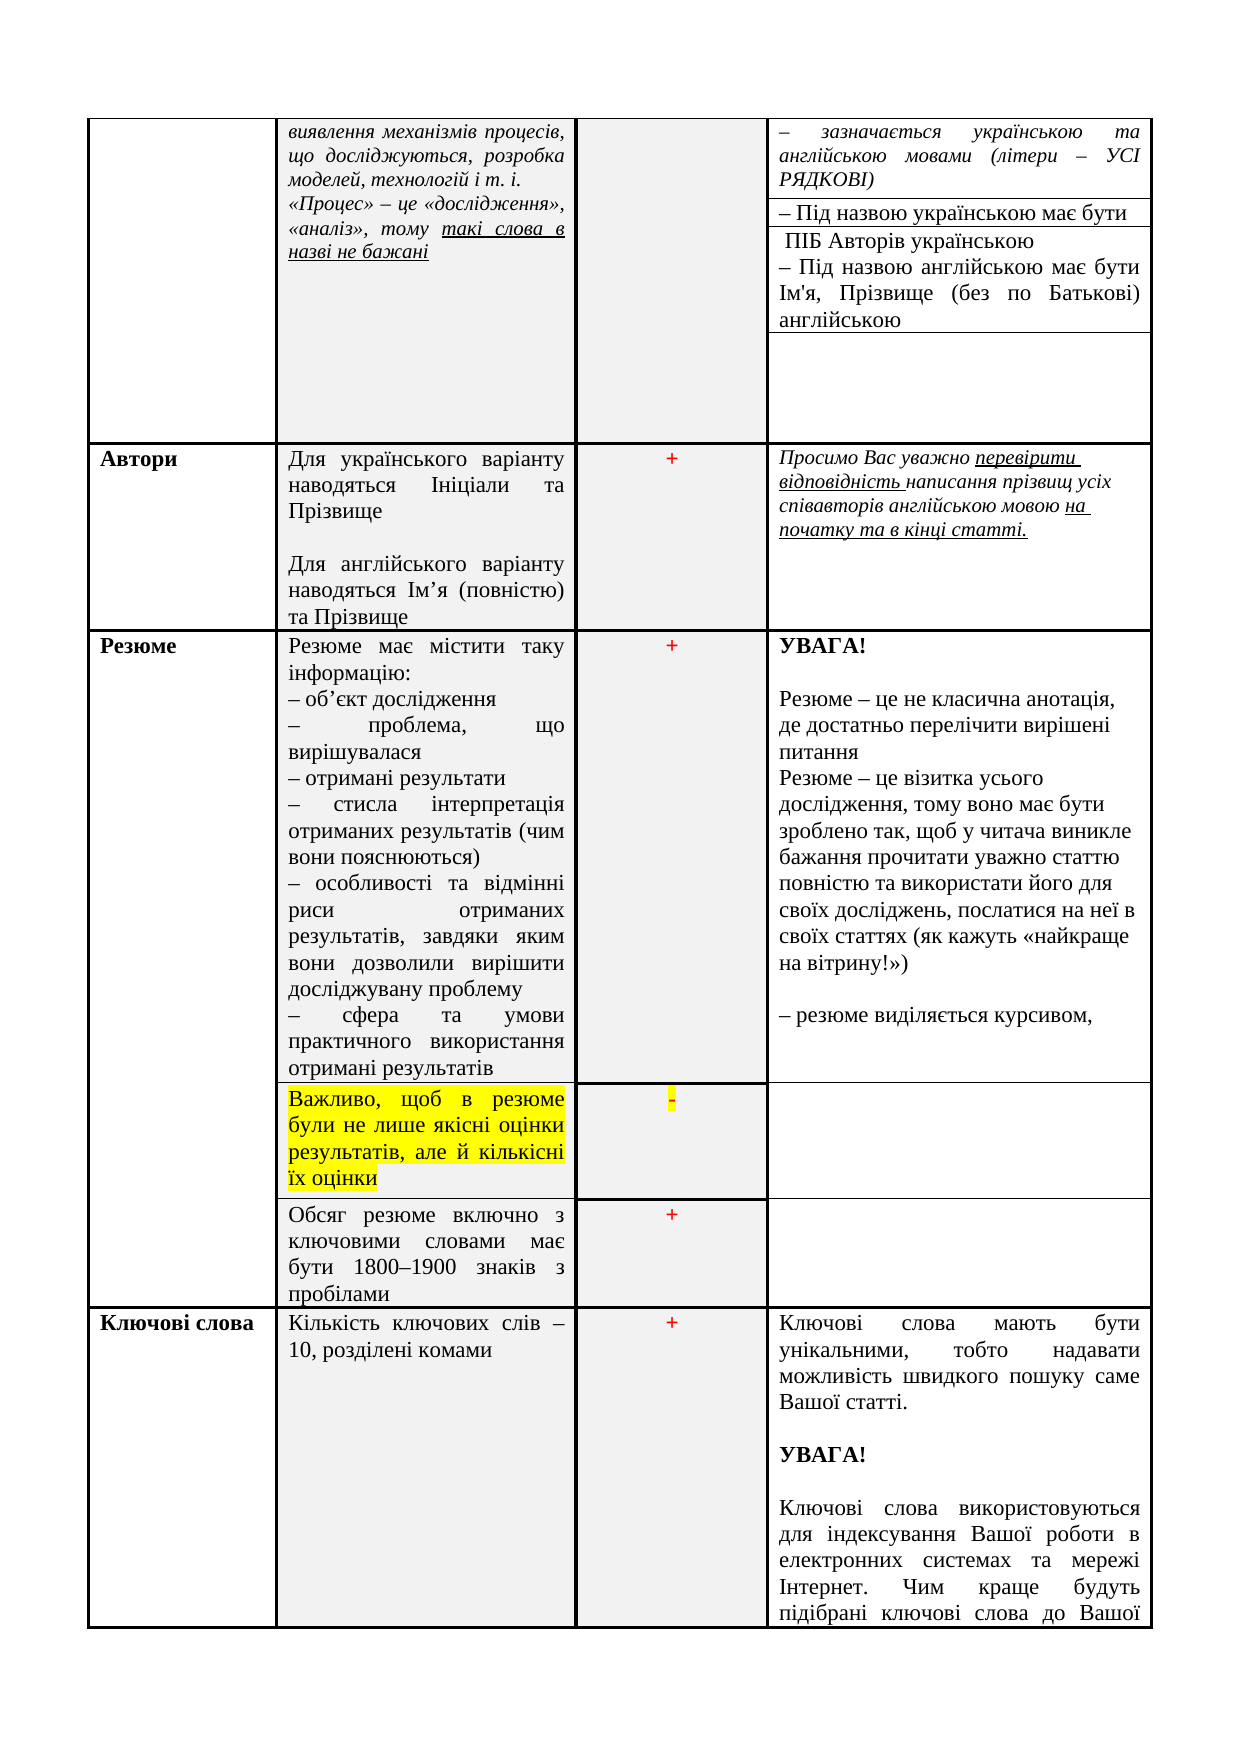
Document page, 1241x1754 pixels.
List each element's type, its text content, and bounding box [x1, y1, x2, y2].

table_cell + [578, 445, 766, 629]
table_cell Обсяг резюме включно з ключовими словами має бути 1800–1900 знаків з пробілами [278, 1199, 574, 1306]
table_cell Резюме [90, 632, 275, 1306]
table_cell + [578, 632, 766, 1082]
table_cell Просимо Вас уважно перевірити відповідність написання прізвищ усіх співавторів англійською мовою на початку та в кінці статті. [769, 445, 1150, 629]
table_cell Важливо, щоб в резюме були не лише якісні оцінки результатів, але й кількісні їх оцінки [278, 1083, 574, 1198]
table_cell ПІБ Авторів українською – Під назвою англійською має бути Ім'я, Прізвище (без по Батькові) англійською [769, 227, 1150, 332]
table_cell – зазначається українською та англійською мовами (літери – УСІ РЯДКОВІ) [769, 119, 1150, 198]
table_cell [278, 1309, 574, 1626]
table_cell - [578, 1085, 766, 1198]
table_cell УВАГА! Резюме – це не класична анотація, де достатньо перелічити вирішені питання Резюме – це візитка усього дослідження, тому воно має бути зроблено так, щоб у читача виникле бажання прочитати уважно статтю повністю та використати його для своїх досліджень, послатися на неї в своїх статтях (як кажуть «найкраще на вітрину!») – резюме виділяється курсивом, [769, 632, 1150, 1082]
table_cell Автори [90, 445, 275, 629]
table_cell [769, 1309, 1150, 1626]
table_cell [769, 1199, 1150, 1306]
table_cell [769, 333, 1150, 442]
table_cell Резюме має містити таку інформацію: – об’єкт дослідження – проблема, що вирішувалася – отримані результати – стисла інтерпретація отриманих результатів (чим вони пояснюються) – особливості та відмінні риси отриманих результатів, завдяки яким вони дозволили вирішити досліджувану проблему – сфера та умови практичного використання отримані результатів [278, 632, 574, 1082]
table_cell [769, 1083, 1150, 1198]
table_cell Для українського варіанту наводяться Ініціали та Прізвище Для англійського варіанту наводяться Ім’я (повністю) та Прізвище [278, 445, 574, 629]
table_cell – Під назвою українською має бути [769, 199, 1150, 226]
table_cell + [578, 1309, 766, 1626]
table_cell Ключові слова [90, 1309, 275, 1626]
table_cell + [578, 1201, 766, 1306]
